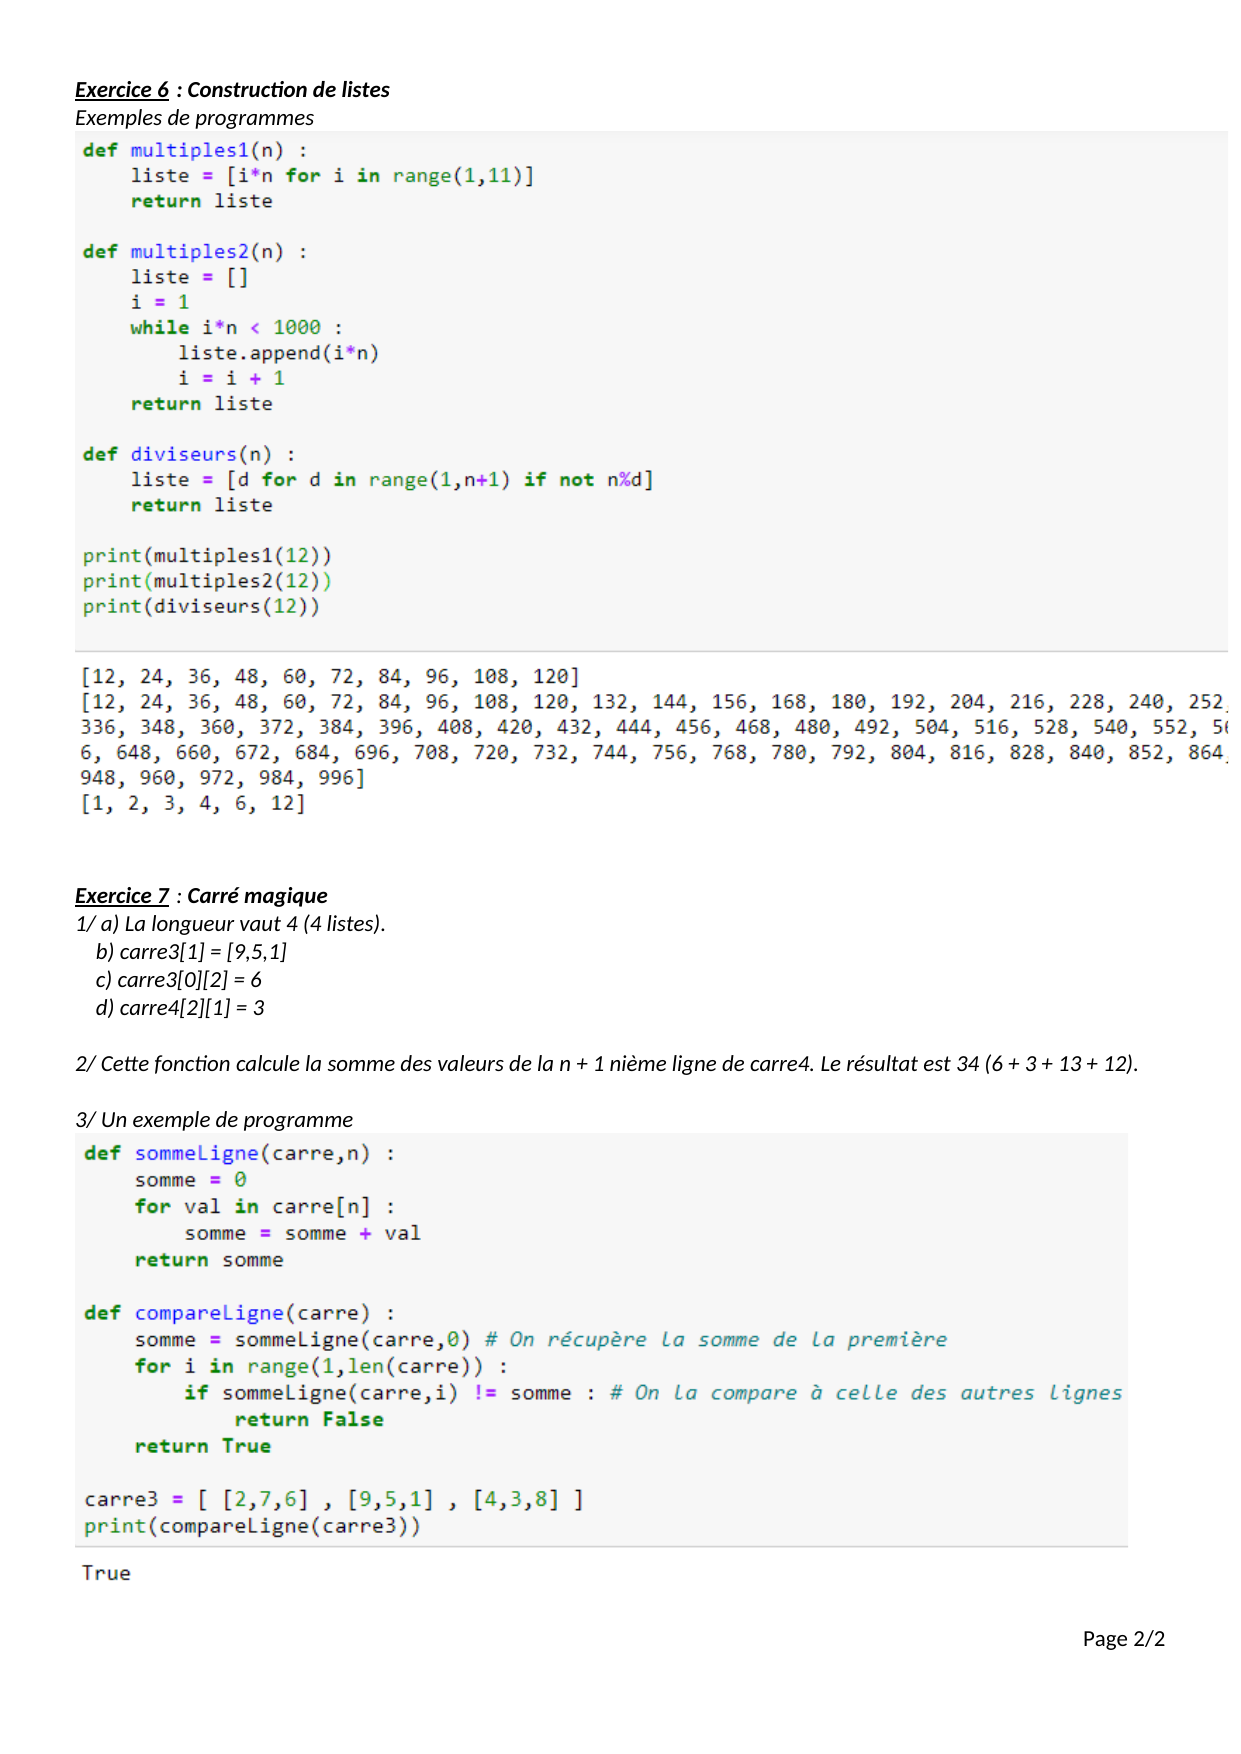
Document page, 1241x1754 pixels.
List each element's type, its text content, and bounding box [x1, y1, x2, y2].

picture [75, 1133, 1129, 1599]
text Exercice 7 : Carré magique [75, 881, 1165, 909]
text b) carre3[1] = [9,5,1] [75, 937, 1165, 965]
text d) carre4[2][1] = 3 [75, 993, 1165, 1021]
text Exercice 6 : Construction de listes [75, 75, 1165, 103]
text 2/ Cette fonction calcule la somme des valeurs de la n + 1 nième ligne de carre4. Le résultat est 34 (6 + 3 + 13 + 12). [75, 1049, 1165, 1077]
picture [75, 131, 1229, 826]
text 3/ Un exemple de programme [75, 1105, 1165, 1133]
text c) carre3[0][2] = 6 [75, 965, 1165, 993]
text Exemples de programmes [75, 103, 1165, 131]
text 1/ a) La longueur vaut 4 (4 listes). [75, 909, 1165, 937]
